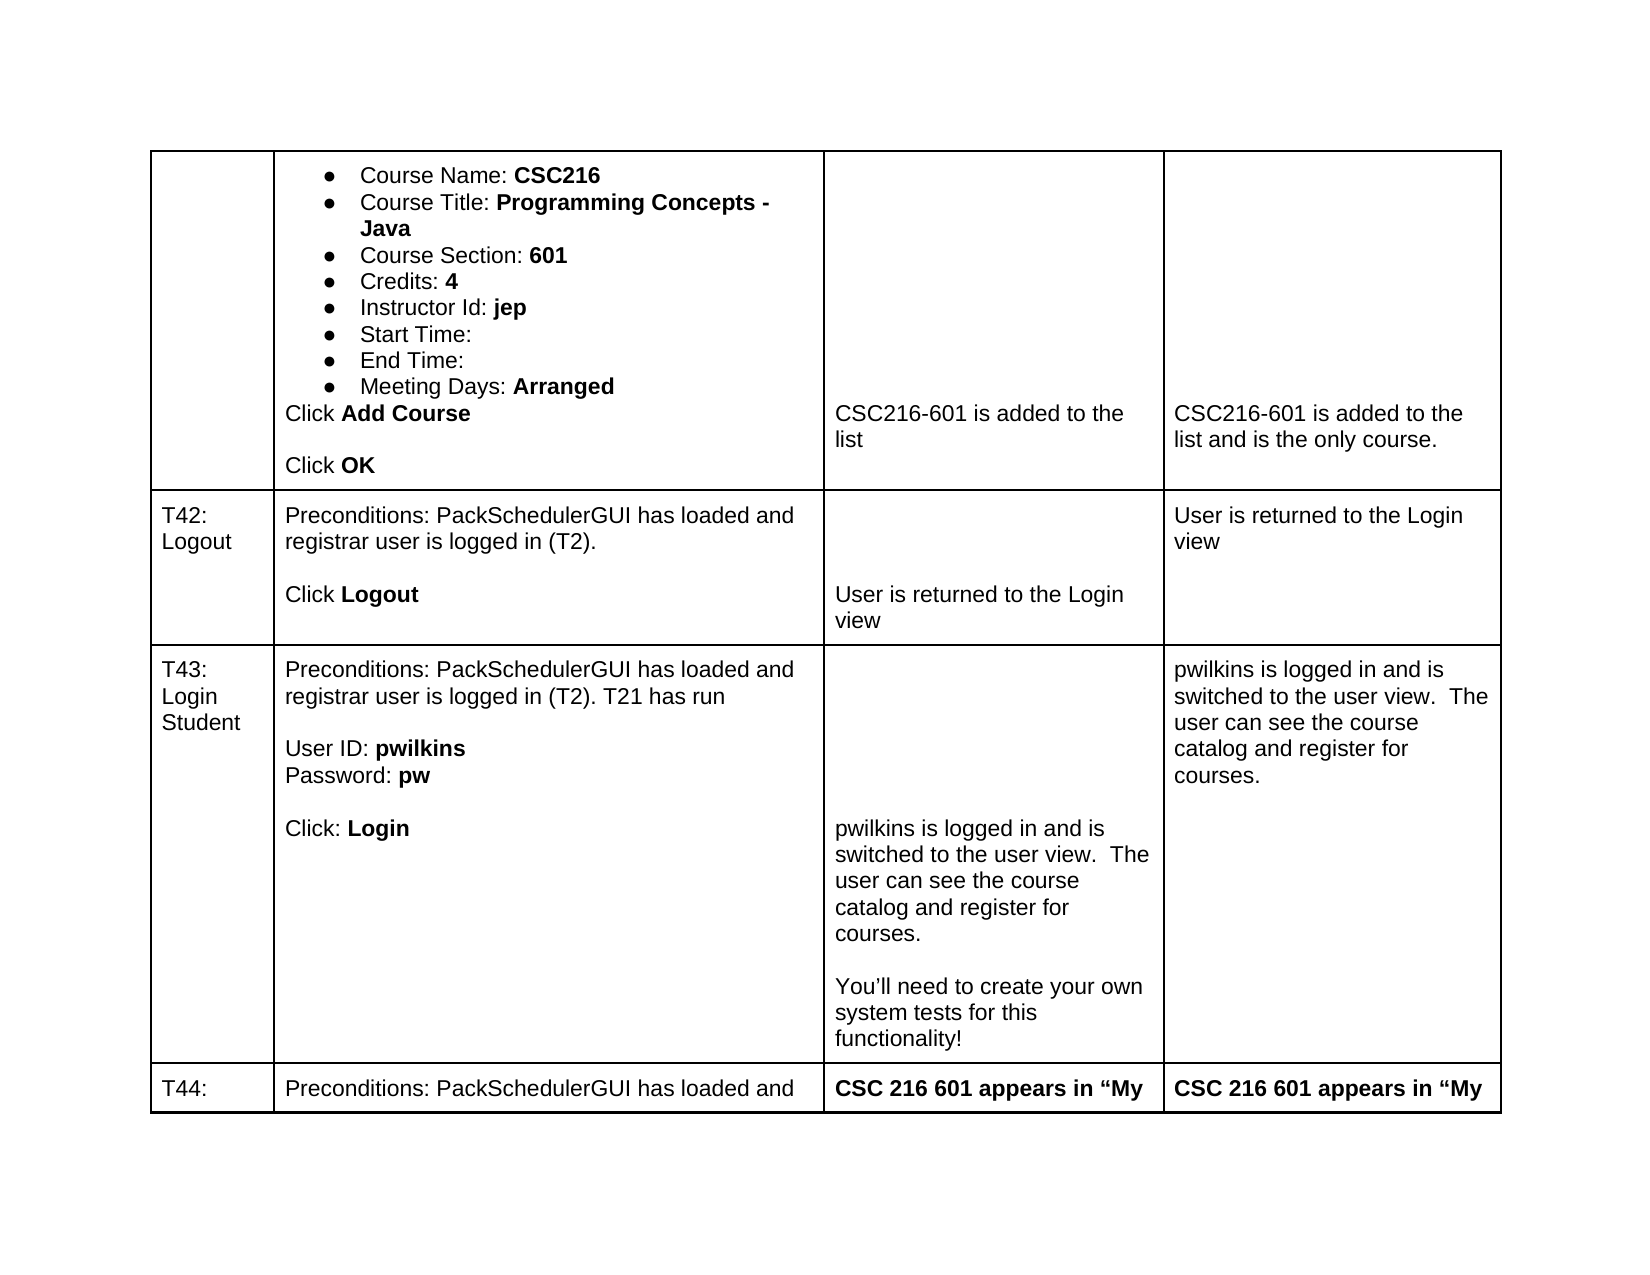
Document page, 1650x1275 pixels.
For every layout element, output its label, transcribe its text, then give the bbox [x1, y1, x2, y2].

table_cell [1165, 1064, 1500, 1111]
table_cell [825, 152, 1163, 489]
table_cell Preconditions: PackSchedulerGUI has loaded and registrar user is logged in (T2). T21 has run User ID: pwilkins Password: pw Click: Login [275, 646, 823, 1062]
table_cell T42: Logout [152, 491, 273, 644]
table_cell pwilkins is logged in and is switched to the user view. The user can see the course catalog and register for courses. You’ll need to create your own system tests for this functionality! [825, 646, 1163, 1062]
table_cell User is returned to the Login view [1165, 491, 1500, 644]
table_cell T43: Login Student [152, 646, 273, 1062]
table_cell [1165, 152, 1500, 489]
table_cell T44: AddToSchedule [152, 1064, 273, 1111]
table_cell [825, 1064, 1163, 1111]
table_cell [152, 152, 273, 489]
table_cell Preconditions: PackSchedulerGUI has loaded and registrar user is logged in (T2). Click Logout [275, 491, 823, 644]
table_cell pwilkins is logged in and is switched to the user view. The user can see the course catalog and register for courses. [1165, 646, 1500, 1062]
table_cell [275, 152, 823, 489]
table_cell User is returned to the Login view [825, 491, 1163, 644]
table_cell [275, 1064, 823, 1111]
